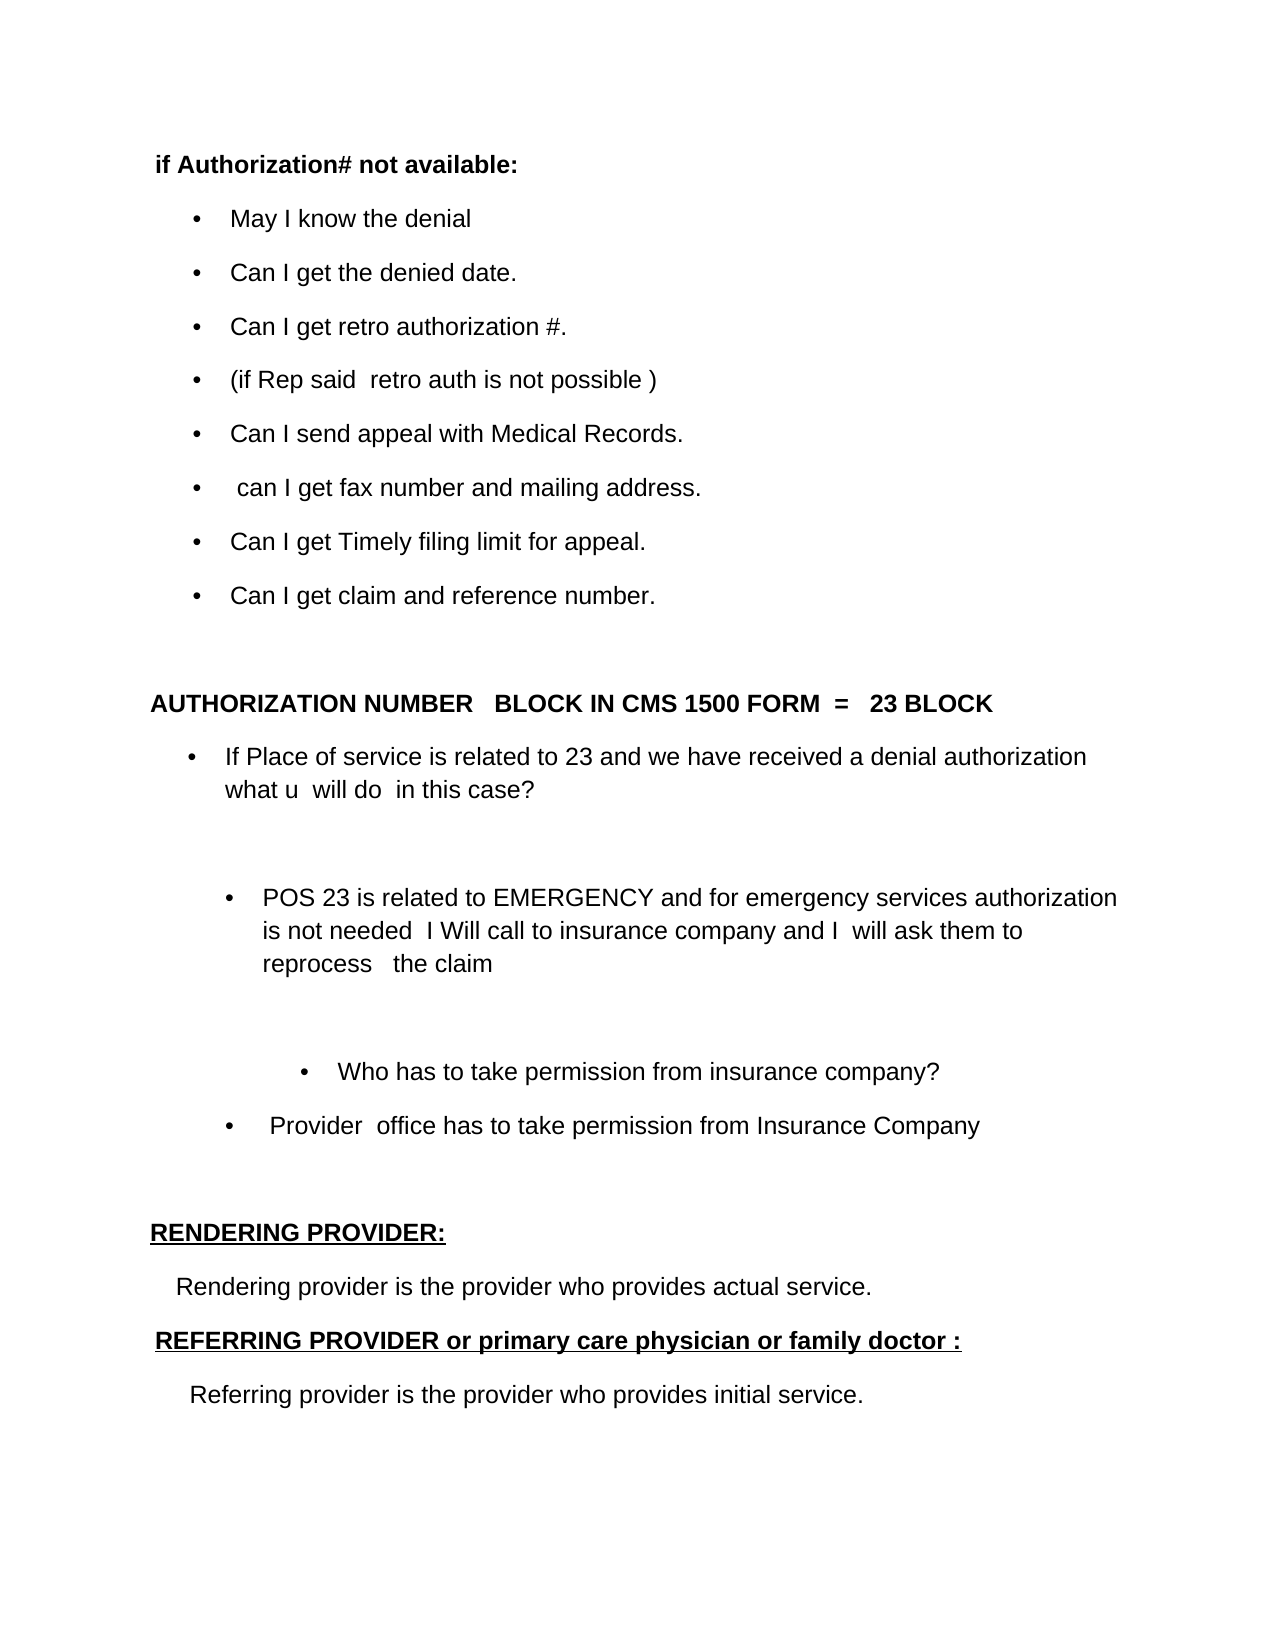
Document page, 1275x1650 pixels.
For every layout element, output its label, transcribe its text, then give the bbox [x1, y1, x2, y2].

text RENDERING PROVIDER: [150, 1218, 1125, 1247]
list Can I get claim and reference number. [192, 581, 1125, 609]
text AUTHORIZATION NUMBER BLOCK IN CMS 1500 FORM = 23 BLOCK [150, 688, 1125, 717]
list Can I send appeal with Medical Records. [192, 419, 1125, 448]
list Can I get retro authorization #. [192, 312, 1125, 340]
text Referring provider is the provider who provides initial service. [155, 1380, 1125, 1409]
list (if Rep said retro auth is not possible ) [192, 365, 1125, 394]
list Can I get the denied date. [192, 258, 1125, 286]
text REFERRING PROVIDER or primary care physician or family doctor : [155, 1326, 1125, 1355]
list Provider office has to take permission from Insurance Company [225, 1111, 1125, 1139]
list can I get fax number and mailing address. [192, 473, 1125, 502]
text Rendering provider is the provider who provides actual service. [155, 1272, 1125, 1301]
text if Authorization# not available: [155, 150, 1125, 179]
list Who has to take permission from insurance company? [300, 1057, 1125, 1086]
list POS 23 is related to EMERGENCY and for emergency services authorization is not needed I Will call to insurance company and I will ask them to reprocess the claim [225, 883, 1125, 978]
list Can I get Timely filing limit for appeal. [192, 527, 1125, 556]
list If Place of service is related to 23 and we have received a denial authorization what u will do in this case? [187, 742, 1125, 804]
list May I know the denial [192, 204, 1125, 233]
